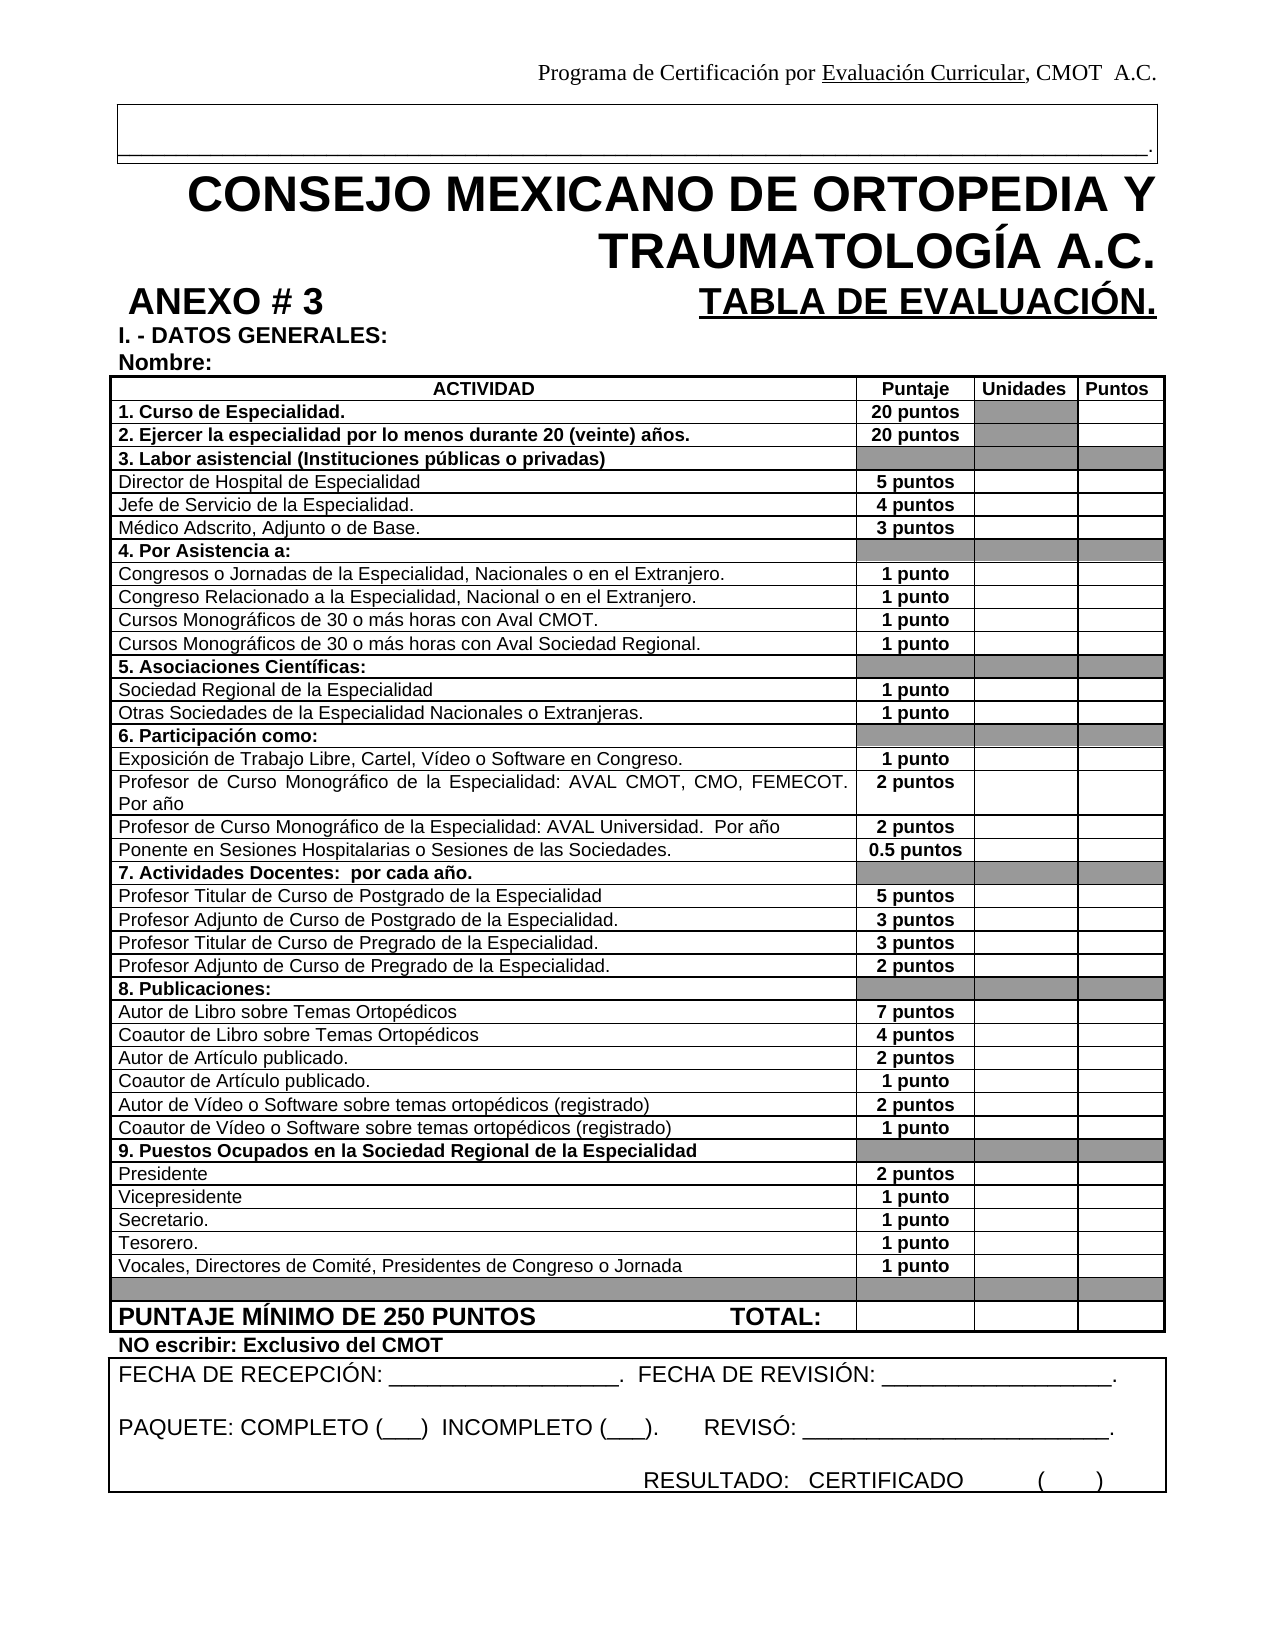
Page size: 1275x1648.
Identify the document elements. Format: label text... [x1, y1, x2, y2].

table_cell [1079, 1232, 1163, 1254]
table_cell Congreso Relacionado a , Nacional o en el Extranjero. [112, 586, 856, 608]
table_cell 1. Curso de Especialidad. [112, 401, 856, 423]
table_header Unidades [975, 378, 1077, 399]
table_cell Congresos o Jornadas de , Nacionales o en el Extranjero. [112, 563, 856, 584]
table_cell [975, 932, 1077, 953]
table_cell [975, 816, 1077, 837]
text PAQUETE: COMPLETO (___) INCOMPLETO (___). REVISÓ: ________________________. [118, 1414, 1157, 1441]
table_header Puntaje [857, 378, 974, 399]
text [118, 105, 1157, 163]
table_cell [975, 1186, 1077, 1207]
table_cell [975, 609, 1077, 631]
table_cell [857, 1278, 974, 1300]
text NO escribir: Exclusivo del CMOT [118, 1333, 1157, 1357]
table_cell [1079, 471, 1163, 492]
table_cell Secretario. [112, 1209, 856, 1231]
table_cell 1 punto [857, 1209, 974, 1231]
table_cell Director de Hospital de Especialidad [112, 471, 856, 492]
table_cell Cursos Monográficos de 30 o más horas con Aval Sociedad Regional. [112, 632, 856, 654]
table_cell [1079, 908, 1163, 930]
table_cell 1 punto [857, 609, 974, 631]
table_cell [975, 1047, 1077, 1069]
table_cell [1079, 517, 1163, 538]
table_cell [1079, 540, 1163, 561]
text RESULTADO: CERTIFICADO (____) [118, 1467, 1157, 1491]
table_cell Jefe de Servicio de la Especialidad. [112, 494, 856, 515]
table_cell Vicepresidente [112, 1186, 856, 1207]
table_cell Profesor Adjunto de Curso de Pregrado de la Especialidad. [112, 955, 856, 976]
table_header Puntos [1079, 378, 1163, 399]
table_cell [975, 540, 1077, 561]
table_cell Profesor Titular de Curso de Postgrado de la Especialidad [112, 885, 856, 907]
table_cell [1079, 586, 1163, 608]
table_cell [1079, 1140, 1163, 1161]
table_cell 1 punto [857, 702, 974, 723]
table_cell [1079, 1093, 1163, 1115]
table_header ACTIVIDAD [112, 378, 856, 399]
table_cell 7 puntos [857, 1001, 974, 1022]
table_cell [1079, 816, 1163, 837]
table_cell Otras Sociedades de o Extranjeras. [112, 702, 856, 723]
table_cell [1079, 725, 1163, 746]
table_cell [1079, 563, 1163, 584]
table_cell Médico Adscrito, Adjunto o de Base. [112, 517, 856, 538]
table_cell [1079, 839, 1163, 861]
table_cell 4 puntos [857, 1024, 974, 1046]
table_cell [1079, 447, 1163, 469]
table_cell 3 puntos [857, 908, 974, 930]
table_cell 1 punto [857, 1255, 974, 1277]
table_cell 2 puntos [857, 1093, 974, 1115]
table_cell [975, 632, 1077, 654]
table_cell 20 puntos [857, 424, 974, 446]
table_cell 7. Actividades Docentes: por cada año. [112, 862, 856, 884]
table_cell [1079, 656, 1163, 677]
text Nombre: [118, 348, 1157, 375]
table_cell Coautor de Vídeo o Software sobre temas ortopédicos (registrado) [112, 1117, 856, 1138]
table_cell [975, 679, 1077, 700]
table_cell [975, 1232, 1077, 1254]
table_cell 5 puntos [857, 885, 974, 907]
table_cell [1079, 1117, 1163, 1138]
table_cell [975, 1163, 1077, 1184]
table_cell [975, 1255, 1077, 1277]
table_cell Ponente en Sesiones Hospitalarias o Sesiones de las Sociedades. [112, 839, 856, 861]
table_cell [1079, 1163, 1163, 1184]
table_cell [975, 1278, 1077, 1300]
table_cell [975, 424, 1077, 446]
table_cell [975, 748, 1077, 769]
table_cell [857, 1140, 974, 1161]
table_cell 2. Ejercer la especialidad por lo menos durante 20 (veinte) años. [112, 424, 856, 446]
table_cell 1 punto [857, 632, 974, 654]
table_cell 3 puntos [857, 517, 974, 538]
table_cell [975, 1001, 1077, 1022]
table_cell 2 puntos [857, 1163, 974, 1184]
table_cell 1 punto [857, 586, 974, 608]
table_cell [1079, 1070, 1163, 1092]
table_cell [975, 1209, 1077, 1231]
table_cell [1079, 1209, 1163, 1231]
table_cell [975, 862, 1077, 884]
table_cell [1079, 1047, 1163, 1069]
table_cell [975, 839, 1077, 861]
table_cell [975, 517, 1077, 538]
table_cell [857, 978, 974, 999]
table_cell Profesor de Curso Monográfico de la Especialidad: AVAL CMOT, CMO, FEMECOT. Por año [112, 771, 856, 814]
table_cell [975, 471, 1077, 492]
table_cell [857, 862, 974, 884]
table_cell 1 punto [857, 563, 974, 584]
table_cell 20 puntos [857, 401, 974, 423]
table_cell [975, 656, 1077, 677]
table_cell [1079, 1024, 1163, 1046]
table_cell [975, 1093, 1077, 1115]
table_cell [1079, 632, 1163, 654]
table_cell [857, 447, 974, 469]
table_cell [857, 656, 974, 677]
table_cell Presidente [112, 1163, 856, 1184]
table_cell [975, 1302, 1077, 1330]
table_cell Autor de Artículo publicado. [112, 1047, 856, 1069]
text I. - DATOS GENERALES: [118, 322, 1157, 348]
table_cell Tesorero. [112, 1232, 856, 1254]
table_cell 1 punto [857, 1117, 974, 1138]
table_cell [975, 771, 1077, 814]
table_cell 1 punto [857, 1232, 974, 1254]
table_cell [1079, 748, 1163, 769]
table_cell [1079, 1255, 1163, 1277]
table_cell 1 punto [857, 1186, 974, 1207]
table_cell 4. Por Asistencia a: [112, 540, 856, 561]
table_cell [975, 978, 1077, 999]
table_cell Profesor Adjunto de Curso de Postgrado de la Especialidad. [112, 908, 856, 930]
table_cell Autor de Vídeo o Software sobre temas ortopédicos (registrado) [112, 1093, 856, 1115]
table_cell 3 puntos [857, 932, 974, 953]
table_cell [1079, 424, 1163, 446]
table_cell [975, 885, 1077, 907]
table_cell [1079, 1278, 1163, 1300]
table_cell 4 puntos [857, 494, 974, 515]
table_cell [112, 1278, 856, 1300]
table_cell [1079, 885, 1163, 907]
table_cell Exposición de Trabajo Libre, Cartel, Vídeo o Software en Congreso. [112, 748, 856, 769]
table_cell Coautor de Libro sobre Temas Ortopédicos [112, 1024, 856, 1046]
table_cell [1079, 955, 1163, 976]
table_cell 5 puntos [857, 471, 974, 492]
table_cell PUNTAJE MÍNIMO DE 250 PUNTOS TOTAL: [112, 1302, 856, 1330]
table_cell [857, 725, 974, 746]
table_cell 2 puntos [857, 1047, 974, 1069]
text FECHA DE RECEPCIÓN: __________________. FECHA DE REVISIÓN: __________________. [110, 1359, 1165, 1388]
table_cell 6. Participación como: [112, 725, 856, 746]
table_cell 2 puntos [857, 816, 974, 837]
table_cell [975, 1140, 1077, 1161]
table_cell Sociedad Regional de la Especialidad [112, 679, 856, 700]
table_cell Vocales, Directores de Comité, Presidentes de Congreso o Jornada [112, 1255, 856, 1277]
table_cell 3. Labor asistencial (Instituciones públicas o privadas) [112, 447, 856, 469]
table_cell 9. Puestos Ocupados en de la Especialidad [112, 1140, 856, 1161]
table_cell [1079, 862, 1163, 884]
table_cell [975, 1070, 1077, 1092]
table_cell Profesor Titular de Curso de Pregrado de la Especialidad. [112, 932, 856, 953]
table_cell [975, 1117, 1077, 1138]
table_cell Profesor de Curso Monográfico de : AVAL Universidad. Por año [112, 816, 856, 837]
table_cell 2 puntos [857, 771, 974, 814]
text ANEXO # 3 TABLA DE EVALUACIÓN. [118, 279, 1157, 322]
table_cell [975, 725, 1077, 746]
table_cell 2 puntos [857, 955, 974, 976]
table_cell 1 punto [857, 679, 974, 700]
table_cell [1079, 978, 1163, 999]
table_cell [975, 955, 1077, 976]
table_cell [1079, 494, 1163, 515]
table_cell [1079, 771, 1163, 814]
table_cell [1079, 932, 1163, 953]
table_cell [975, 563, 1077, 584]
table_cell Coautor de Artículo publicado. [112, 1070, 856, 1092]
table_cell Autor de Libro sobre Temas Ortopédicos [112, 1001, 856, 1022]
table_cell [1079, 1001, 1163, 1022]
table_cell 0.5 puntos [857, 839, 974, 861]
table_cell [857, 1302, 974, 1330]
table_cell 5. Asociaciones Científicas: [112, 656, 856, 677]
table_cell [975, 447, 1077, 469]
table_cell [1079, 679, 1163, 700]
table_cell [1079, 702, 1163, 723]
table_cell [1079, 1186, 1163, 1207]
table_cell [975, 702, 1077, 723]
table_cell [975, 494, 1077, 515]
table_cell [975, 401, 1077, 423]
table_cell 8. Publicaciones: [112, 978, 856, 999]
text CONSEJO MEXICANO DE ORTOPEDIA Y TRAUMATOLOGÍA A.C. [118, 164, 1157, 279]
table_cell [975, 1024, 1077, 1046]
table_cell [1079, 1302, 1163, 1330]
table_cell [1079, 609, 1163, 631]
table_cell Cursos Monográficos de 30 o más horas con Aval CMOT. [112, 609, 856, 631]
table_cell [1079, 401, 1163, 423]
table_cell [975, 586, 1077, 608]
table_cell [857, 540, 974, 561]
table_cell 1 punto [857, 748, 974, 769]
table_cell [975, 908, 1077, 930]
table_cell 1 punto [857, 1070, 974, 1092]
